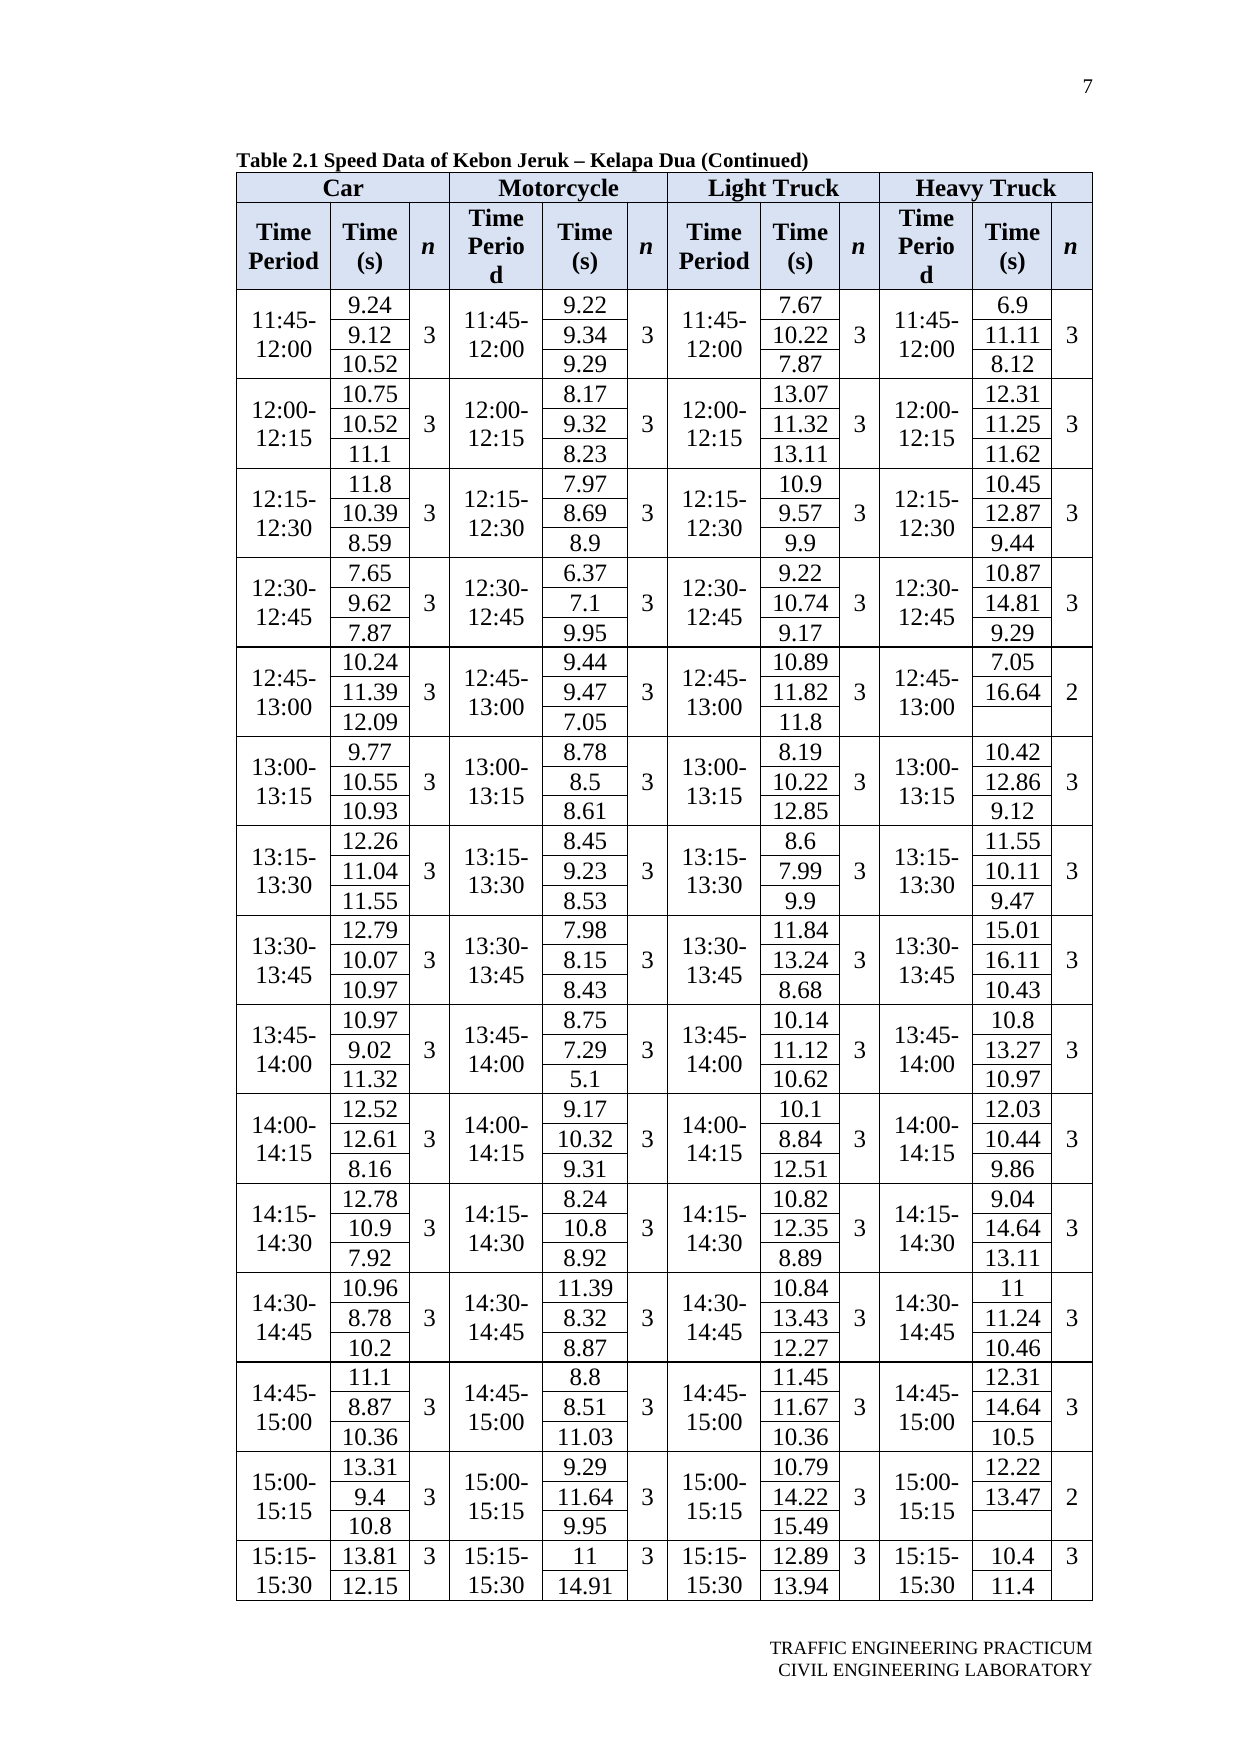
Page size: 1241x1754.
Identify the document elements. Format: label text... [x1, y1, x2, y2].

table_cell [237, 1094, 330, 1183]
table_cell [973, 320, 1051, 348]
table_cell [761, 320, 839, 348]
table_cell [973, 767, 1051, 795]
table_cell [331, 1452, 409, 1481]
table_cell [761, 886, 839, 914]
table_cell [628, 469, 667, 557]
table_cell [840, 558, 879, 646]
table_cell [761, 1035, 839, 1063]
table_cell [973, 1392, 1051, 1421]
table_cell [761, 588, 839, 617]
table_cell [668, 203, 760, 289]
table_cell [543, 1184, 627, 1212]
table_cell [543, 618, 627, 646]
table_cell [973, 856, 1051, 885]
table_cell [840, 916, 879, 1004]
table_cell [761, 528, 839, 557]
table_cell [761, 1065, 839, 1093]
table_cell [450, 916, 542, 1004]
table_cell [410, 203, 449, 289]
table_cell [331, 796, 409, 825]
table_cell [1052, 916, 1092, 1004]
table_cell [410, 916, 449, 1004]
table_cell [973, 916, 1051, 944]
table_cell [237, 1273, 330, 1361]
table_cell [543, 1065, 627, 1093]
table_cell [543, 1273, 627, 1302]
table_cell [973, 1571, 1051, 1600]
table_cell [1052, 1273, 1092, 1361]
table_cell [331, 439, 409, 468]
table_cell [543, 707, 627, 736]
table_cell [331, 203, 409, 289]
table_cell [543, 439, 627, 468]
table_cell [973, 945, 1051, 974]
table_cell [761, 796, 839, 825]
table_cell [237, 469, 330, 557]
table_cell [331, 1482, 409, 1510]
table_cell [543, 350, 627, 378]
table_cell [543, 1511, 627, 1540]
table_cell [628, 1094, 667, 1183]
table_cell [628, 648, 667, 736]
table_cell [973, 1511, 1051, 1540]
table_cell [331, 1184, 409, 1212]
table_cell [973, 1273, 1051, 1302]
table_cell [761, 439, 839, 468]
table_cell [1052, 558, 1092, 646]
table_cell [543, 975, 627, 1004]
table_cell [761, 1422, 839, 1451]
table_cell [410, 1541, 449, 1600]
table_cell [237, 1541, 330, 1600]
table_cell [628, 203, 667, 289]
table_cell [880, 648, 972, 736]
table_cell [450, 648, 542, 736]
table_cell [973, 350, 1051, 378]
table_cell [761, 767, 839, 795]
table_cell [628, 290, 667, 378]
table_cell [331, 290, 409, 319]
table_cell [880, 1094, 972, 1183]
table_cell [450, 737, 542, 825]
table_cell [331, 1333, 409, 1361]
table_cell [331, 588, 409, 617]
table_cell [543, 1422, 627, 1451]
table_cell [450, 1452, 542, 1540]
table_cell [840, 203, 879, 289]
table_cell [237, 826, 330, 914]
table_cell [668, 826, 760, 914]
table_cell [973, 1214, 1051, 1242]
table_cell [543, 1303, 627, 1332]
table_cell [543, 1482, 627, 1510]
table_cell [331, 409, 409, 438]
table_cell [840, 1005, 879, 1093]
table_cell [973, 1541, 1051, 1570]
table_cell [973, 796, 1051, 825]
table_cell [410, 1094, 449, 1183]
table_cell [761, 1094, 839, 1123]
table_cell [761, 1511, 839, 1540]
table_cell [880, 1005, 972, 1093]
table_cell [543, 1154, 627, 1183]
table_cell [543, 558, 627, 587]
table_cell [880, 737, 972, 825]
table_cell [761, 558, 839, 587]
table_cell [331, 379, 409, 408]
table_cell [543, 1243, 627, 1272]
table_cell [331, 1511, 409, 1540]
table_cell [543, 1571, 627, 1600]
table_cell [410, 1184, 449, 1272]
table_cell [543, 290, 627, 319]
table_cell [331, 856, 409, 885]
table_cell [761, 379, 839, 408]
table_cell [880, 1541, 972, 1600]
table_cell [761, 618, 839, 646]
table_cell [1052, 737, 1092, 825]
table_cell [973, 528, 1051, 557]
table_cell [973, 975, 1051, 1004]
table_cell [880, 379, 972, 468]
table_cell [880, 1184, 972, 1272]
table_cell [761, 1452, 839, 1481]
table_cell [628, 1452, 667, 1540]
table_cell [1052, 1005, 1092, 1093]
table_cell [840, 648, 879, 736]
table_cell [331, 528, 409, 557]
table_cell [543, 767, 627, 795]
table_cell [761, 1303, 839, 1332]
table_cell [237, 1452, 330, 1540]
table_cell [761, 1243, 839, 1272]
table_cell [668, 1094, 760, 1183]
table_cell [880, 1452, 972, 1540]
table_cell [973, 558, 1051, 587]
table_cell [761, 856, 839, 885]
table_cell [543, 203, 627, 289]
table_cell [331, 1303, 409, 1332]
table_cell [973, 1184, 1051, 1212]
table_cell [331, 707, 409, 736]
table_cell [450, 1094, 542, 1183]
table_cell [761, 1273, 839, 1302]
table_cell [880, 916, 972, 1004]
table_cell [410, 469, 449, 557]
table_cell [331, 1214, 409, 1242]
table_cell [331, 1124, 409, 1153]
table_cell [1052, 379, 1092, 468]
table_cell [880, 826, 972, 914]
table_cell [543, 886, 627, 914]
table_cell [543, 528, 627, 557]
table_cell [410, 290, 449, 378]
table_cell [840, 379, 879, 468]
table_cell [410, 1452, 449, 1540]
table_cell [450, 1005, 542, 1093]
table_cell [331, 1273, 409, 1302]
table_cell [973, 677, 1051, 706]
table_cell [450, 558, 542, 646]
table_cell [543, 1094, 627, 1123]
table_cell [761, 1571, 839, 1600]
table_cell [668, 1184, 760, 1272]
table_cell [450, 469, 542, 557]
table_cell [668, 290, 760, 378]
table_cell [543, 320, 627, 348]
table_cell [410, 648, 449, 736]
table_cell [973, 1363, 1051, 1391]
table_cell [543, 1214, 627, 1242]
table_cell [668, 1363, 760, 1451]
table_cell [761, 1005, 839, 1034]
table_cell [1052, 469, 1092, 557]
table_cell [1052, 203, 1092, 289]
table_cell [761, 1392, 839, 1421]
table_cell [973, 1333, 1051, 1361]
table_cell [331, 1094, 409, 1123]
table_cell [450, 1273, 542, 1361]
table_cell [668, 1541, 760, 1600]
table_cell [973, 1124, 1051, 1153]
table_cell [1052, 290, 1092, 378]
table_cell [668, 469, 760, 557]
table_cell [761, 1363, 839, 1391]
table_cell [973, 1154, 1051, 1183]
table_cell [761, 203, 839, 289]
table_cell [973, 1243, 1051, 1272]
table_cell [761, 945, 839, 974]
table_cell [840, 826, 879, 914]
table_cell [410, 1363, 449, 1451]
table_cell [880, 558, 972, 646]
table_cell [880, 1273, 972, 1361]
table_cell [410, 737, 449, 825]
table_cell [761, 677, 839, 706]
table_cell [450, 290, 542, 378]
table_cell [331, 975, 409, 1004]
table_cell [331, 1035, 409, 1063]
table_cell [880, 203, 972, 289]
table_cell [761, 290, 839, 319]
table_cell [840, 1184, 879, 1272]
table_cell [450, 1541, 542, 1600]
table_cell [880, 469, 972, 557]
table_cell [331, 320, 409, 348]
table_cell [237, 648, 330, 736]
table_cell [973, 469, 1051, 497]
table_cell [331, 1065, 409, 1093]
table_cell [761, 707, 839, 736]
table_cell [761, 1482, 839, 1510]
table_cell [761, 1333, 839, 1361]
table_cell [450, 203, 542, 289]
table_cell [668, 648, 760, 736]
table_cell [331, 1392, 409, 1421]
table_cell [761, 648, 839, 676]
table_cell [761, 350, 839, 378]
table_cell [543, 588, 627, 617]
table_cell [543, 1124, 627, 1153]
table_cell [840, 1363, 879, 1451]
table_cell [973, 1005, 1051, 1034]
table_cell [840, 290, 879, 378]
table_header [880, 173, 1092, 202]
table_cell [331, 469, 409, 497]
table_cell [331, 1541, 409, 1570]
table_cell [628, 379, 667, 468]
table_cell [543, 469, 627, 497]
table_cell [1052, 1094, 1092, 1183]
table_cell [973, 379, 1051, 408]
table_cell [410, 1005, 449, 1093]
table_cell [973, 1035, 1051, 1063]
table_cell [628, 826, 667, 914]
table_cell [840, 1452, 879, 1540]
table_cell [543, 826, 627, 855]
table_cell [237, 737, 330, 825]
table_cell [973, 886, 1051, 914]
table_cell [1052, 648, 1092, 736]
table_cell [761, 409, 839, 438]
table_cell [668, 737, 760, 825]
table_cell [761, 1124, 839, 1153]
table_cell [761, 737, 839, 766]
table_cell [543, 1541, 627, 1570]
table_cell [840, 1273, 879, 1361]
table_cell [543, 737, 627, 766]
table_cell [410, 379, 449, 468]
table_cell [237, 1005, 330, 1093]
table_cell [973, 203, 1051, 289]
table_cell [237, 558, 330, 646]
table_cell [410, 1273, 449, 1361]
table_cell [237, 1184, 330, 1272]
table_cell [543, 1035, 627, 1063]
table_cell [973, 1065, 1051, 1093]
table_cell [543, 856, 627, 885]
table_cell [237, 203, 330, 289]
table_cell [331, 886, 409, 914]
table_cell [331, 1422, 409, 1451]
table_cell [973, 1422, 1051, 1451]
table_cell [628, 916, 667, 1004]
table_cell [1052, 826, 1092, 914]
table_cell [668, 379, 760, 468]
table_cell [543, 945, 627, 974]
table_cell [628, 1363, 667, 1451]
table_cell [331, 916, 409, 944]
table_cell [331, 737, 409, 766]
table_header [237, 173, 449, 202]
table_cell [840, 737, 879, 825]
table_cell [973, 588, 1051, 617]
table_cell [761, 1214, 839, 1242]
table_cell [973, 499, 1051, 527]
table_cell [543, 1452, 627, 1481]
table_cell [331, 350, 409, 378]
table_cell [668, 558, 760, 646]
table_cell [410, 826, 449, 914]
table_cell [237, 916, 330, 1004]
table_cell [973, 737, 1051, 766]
text Table 2.1 Speed Data of Kebon Jeruk – Kelapa Dua (Continued) [236, 148, 1092, 172]
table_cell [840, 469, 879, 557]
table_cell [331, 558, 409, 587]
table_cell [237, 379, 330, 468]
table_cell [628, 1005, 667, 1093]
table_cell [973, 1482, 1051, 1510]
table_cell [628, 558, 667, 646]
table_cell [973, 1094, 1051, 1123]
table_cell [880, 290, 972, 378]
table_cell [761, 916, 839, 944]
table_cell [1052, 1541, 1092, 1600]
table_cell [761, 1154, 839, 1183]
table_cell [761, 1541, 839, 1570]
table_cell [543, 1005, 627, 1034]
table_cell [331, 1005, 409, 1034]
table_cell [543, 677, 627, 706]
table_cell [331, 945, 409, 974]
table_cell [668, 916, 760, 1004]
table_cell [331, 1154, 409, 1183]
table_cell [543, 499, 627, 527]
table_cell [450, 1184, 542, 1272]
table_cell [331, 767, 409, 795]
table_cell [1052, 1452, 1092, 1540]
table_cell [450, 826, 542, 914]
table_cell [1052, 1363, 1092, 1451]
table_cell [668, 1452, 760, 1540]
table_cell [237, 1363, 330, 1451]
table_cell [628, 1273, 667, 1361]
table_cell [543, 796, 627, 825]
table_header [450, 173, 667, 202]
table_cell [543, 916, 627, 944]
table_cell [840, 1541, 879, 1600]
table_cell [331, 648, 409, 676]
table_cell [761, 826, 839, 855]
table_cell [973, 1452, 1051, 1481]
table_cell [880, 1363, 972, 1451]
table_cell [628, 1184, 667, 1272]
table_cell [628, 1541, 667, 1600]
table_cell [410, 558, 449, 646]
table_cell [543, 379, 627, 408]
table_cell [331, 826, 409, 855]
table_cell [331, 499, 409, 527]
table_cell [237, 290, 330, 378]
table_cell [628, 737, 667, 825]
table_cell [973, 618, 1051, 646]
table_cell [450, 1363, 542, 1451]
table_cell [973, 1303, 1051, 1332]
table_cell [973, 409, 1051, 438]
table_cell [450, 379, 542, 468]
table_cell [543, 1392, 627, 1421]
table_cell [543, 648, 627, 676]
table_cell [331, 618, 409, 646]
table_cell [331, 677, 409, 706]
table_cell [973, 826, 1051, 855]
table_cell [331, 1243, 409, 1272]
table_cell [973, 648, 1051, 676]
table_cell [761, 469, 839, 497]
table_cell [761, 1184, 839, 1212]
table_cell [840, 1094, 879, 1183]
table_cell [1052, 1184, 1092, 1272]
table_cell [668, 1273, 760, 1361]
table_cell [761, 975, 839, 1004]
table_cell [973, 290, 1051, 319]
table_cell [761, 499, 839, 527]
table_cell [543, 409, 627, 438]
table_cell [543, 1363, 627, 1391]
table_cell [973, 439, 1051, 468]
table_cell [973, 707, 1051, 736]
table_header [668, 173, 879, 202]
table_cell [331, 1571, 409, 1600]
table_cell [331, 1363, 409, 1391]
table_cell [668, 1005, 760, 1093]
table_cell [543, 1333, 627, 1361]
